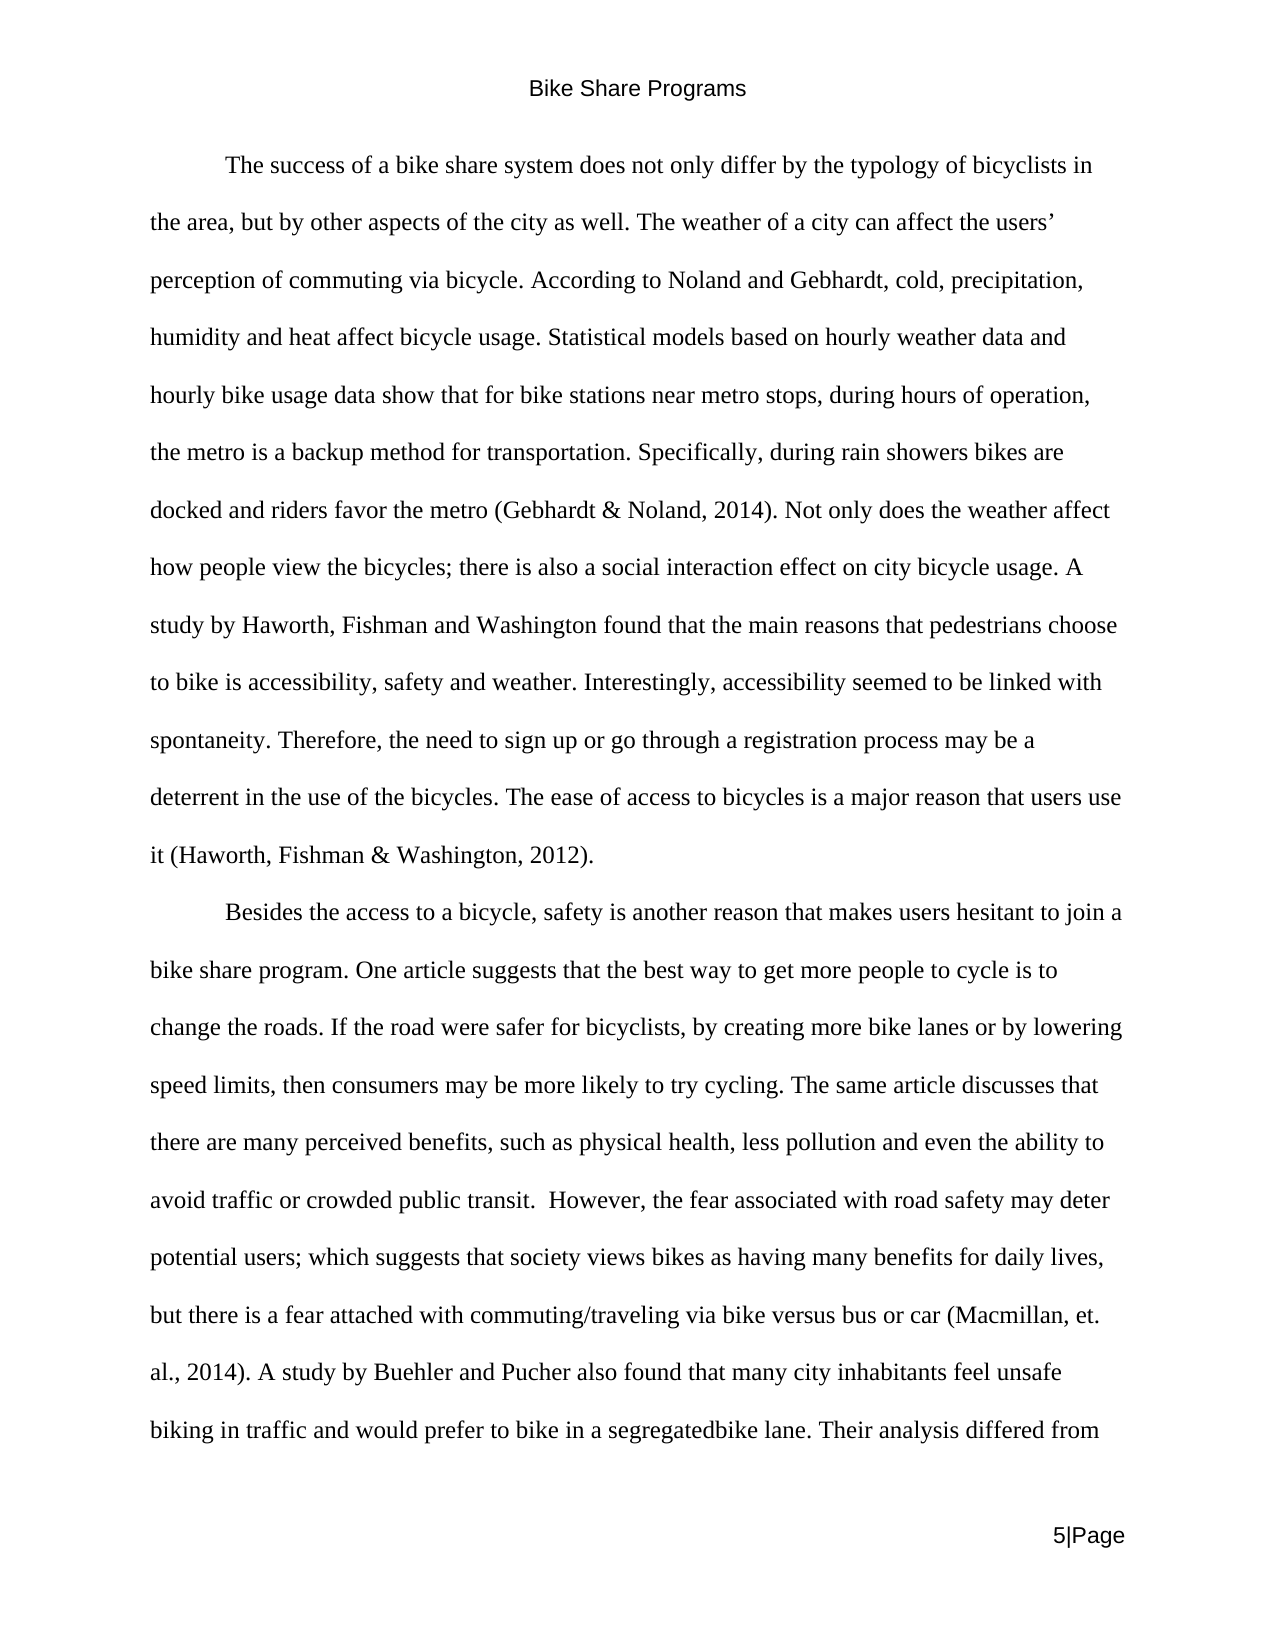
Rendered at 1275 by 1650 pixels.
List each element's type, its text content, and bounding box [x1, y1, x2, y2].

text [150, 897, 1125, 1444]
text The success of a bike share system does not only differ by the typology of bicyclists in the area, but by other aspects of the city as well. The weather of a city can affect the users’ perception of commuting via bicycle. According to Noland and Gebhardt, cold, precipitation, humidity and heat affect bicycle usage. Statistical models based on hourly weather data and hourly bike usage data show that for bike stations near metro stops, during hours of operation, the metro is a backup method for transportation. Specifically, during rain showers bikes are docked and riders favor the metro (Gebhardt & Noland, 2014). Not only does the weather affect how people view the bicycles; there is also a social interaction effect on city bicycle usage. A study by Haworth, Fishman and Washington found that the main reasons that pedestrians choose to bike is accessibility, safety and weather. Interestingly, accessibility seemed to be linked with spontaneity. Therefore, the need to sign up or go through a registration process may be a deterrent in the use of the bicycles. The ease of access to bicycles is a major reason that users use it (Haworth, Fishman & Washington, 2012). [150, 150, 1125, 869]
